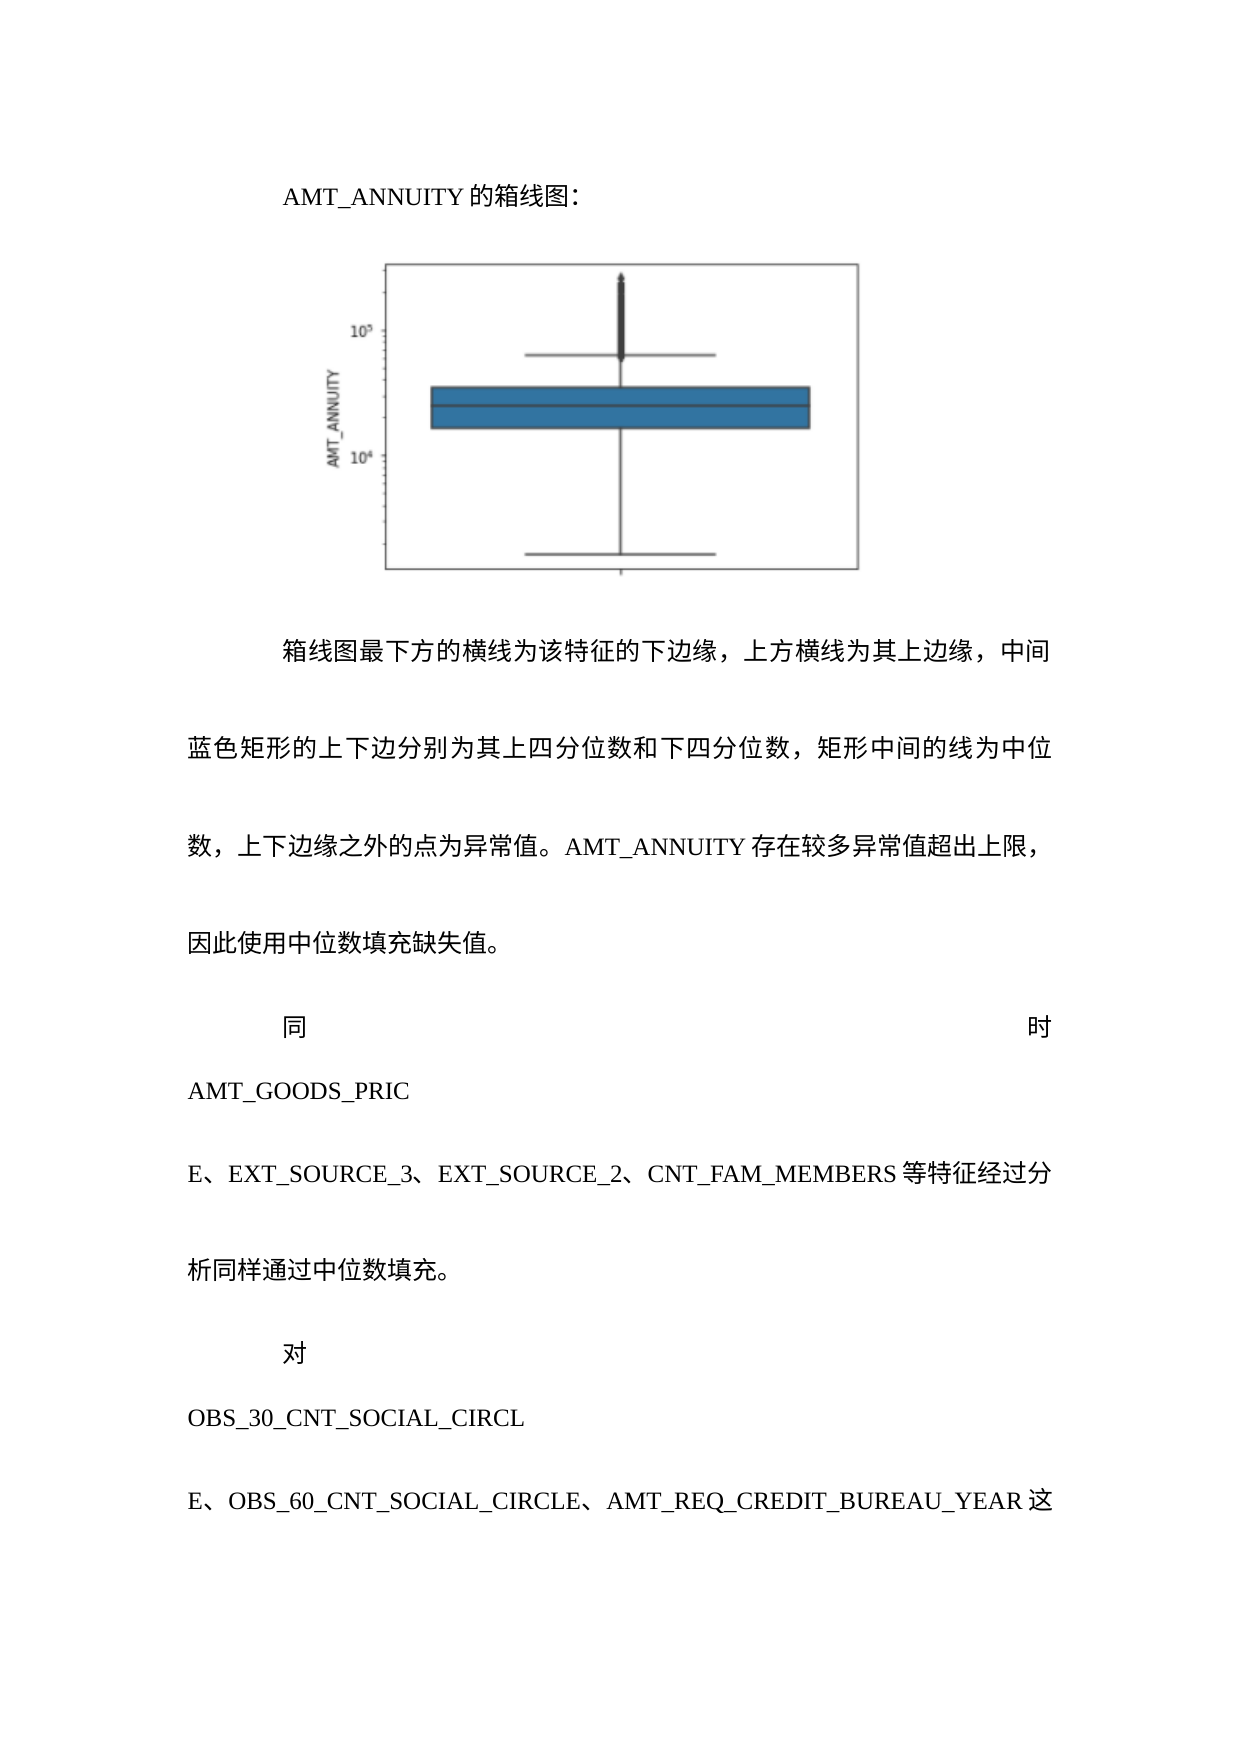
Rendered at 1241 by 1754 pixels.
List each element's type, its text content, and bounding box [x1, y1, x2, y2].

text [187, 1319, 1053, 1531]
picture [310, 245, 930, 589]
text 同时AMT_GOODS_PRICE、EXT_SOURCE_3、EXT_SOURCE_2、CNT_FAM_MEMBERS等特征经过分析同样通过中位数填充。 [187, 993, 1053, 1301]
text 箱线图最下方的横线为该特征的下边缘，上方横线为其上边缘，中间蓝色矩形的上下边分别为其上四分位数和下四分位数，矩形中间的线为中位数，上下边缘之外的点为异常值。AMT_ANNUITY存在较多异常值超出上限，因此使用中位数填充缺失值。 [187, 617, 1053, 974]
text AMT_ANNUITY的箱线图： [187, 162, 1053, 227]
